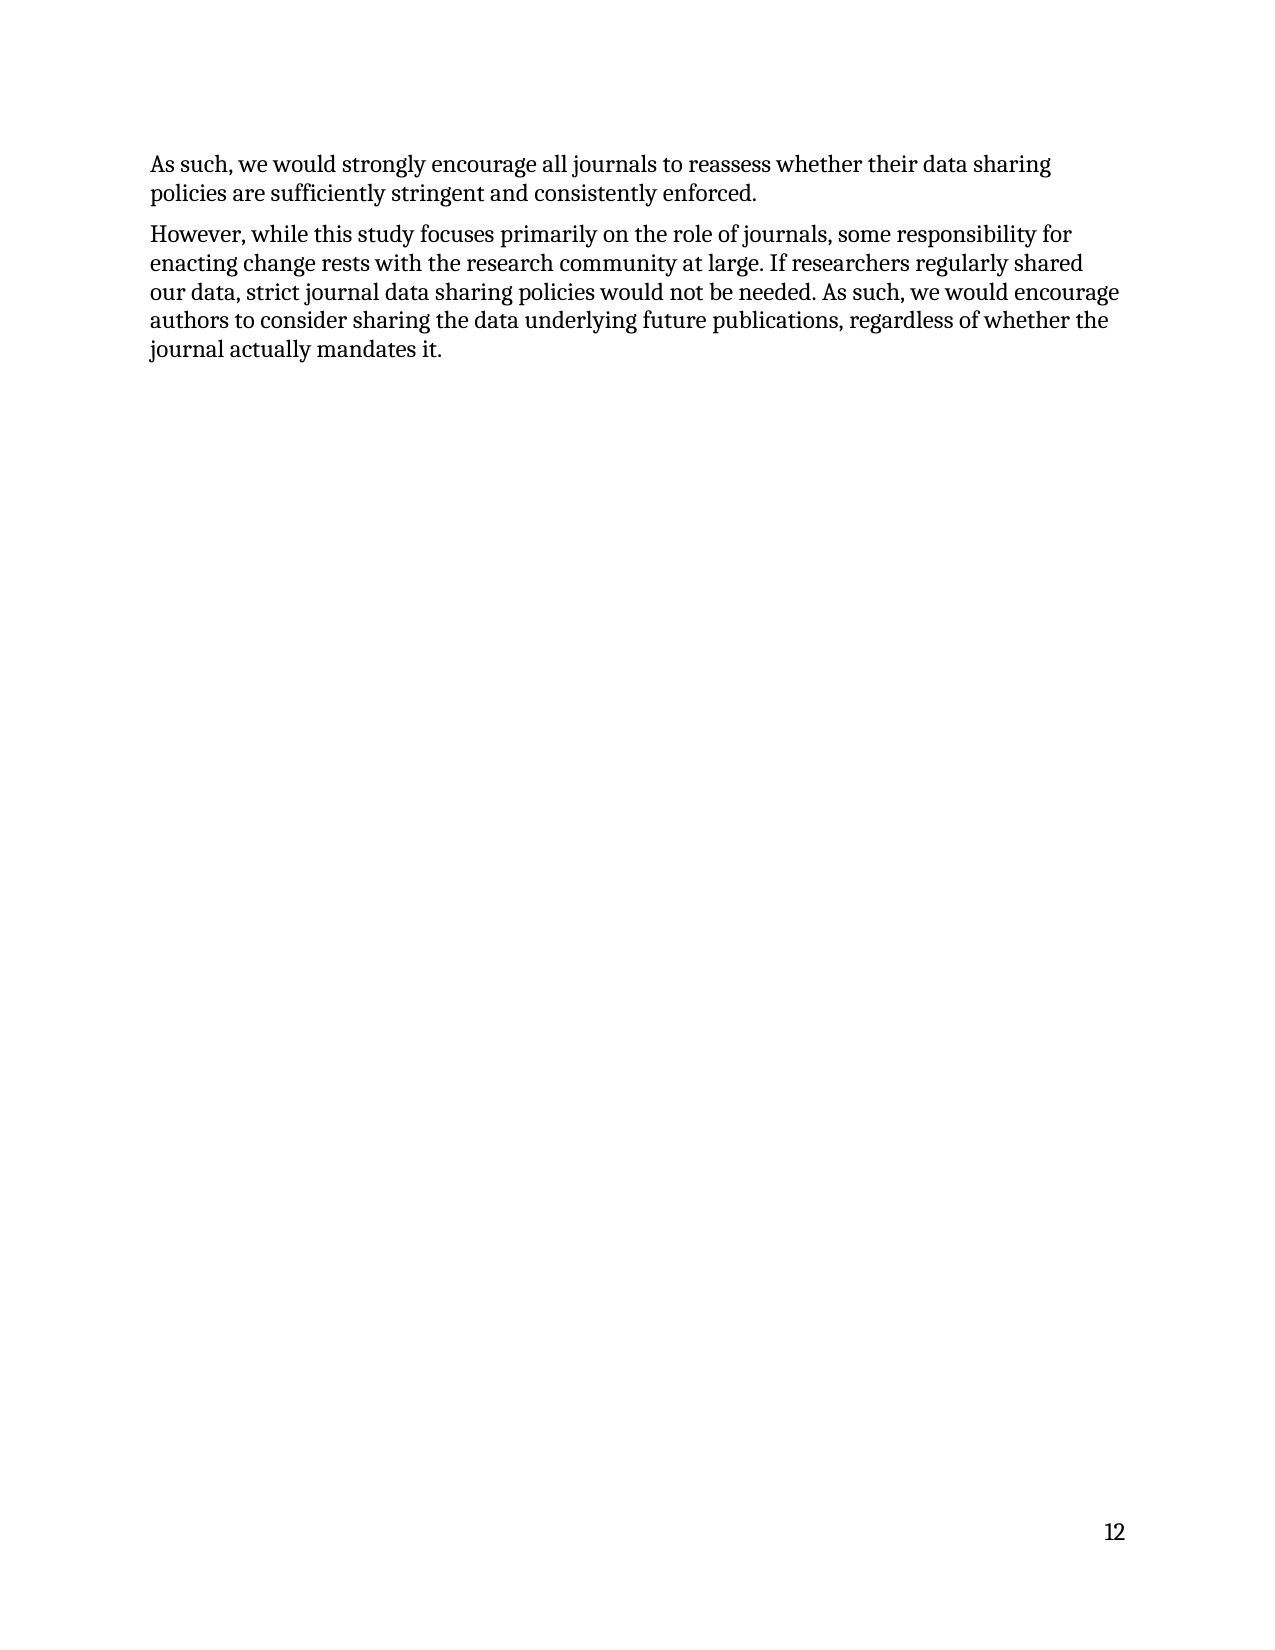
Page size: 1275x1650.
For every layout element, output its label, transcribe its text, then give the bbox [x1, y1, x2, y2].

text However, while this study focuses primarily on the role of journals, some responsibility for enacting change rests with the research community at large. If researchers regularly shared our data, strict journal data sharing policies would not be needed. As such, we would encourage authors to consider sharing the data underlying future publications, regardless of whether the journal actually mandates it. [150, 220, 1125, 364]
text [150, 150, 1125, 207]
